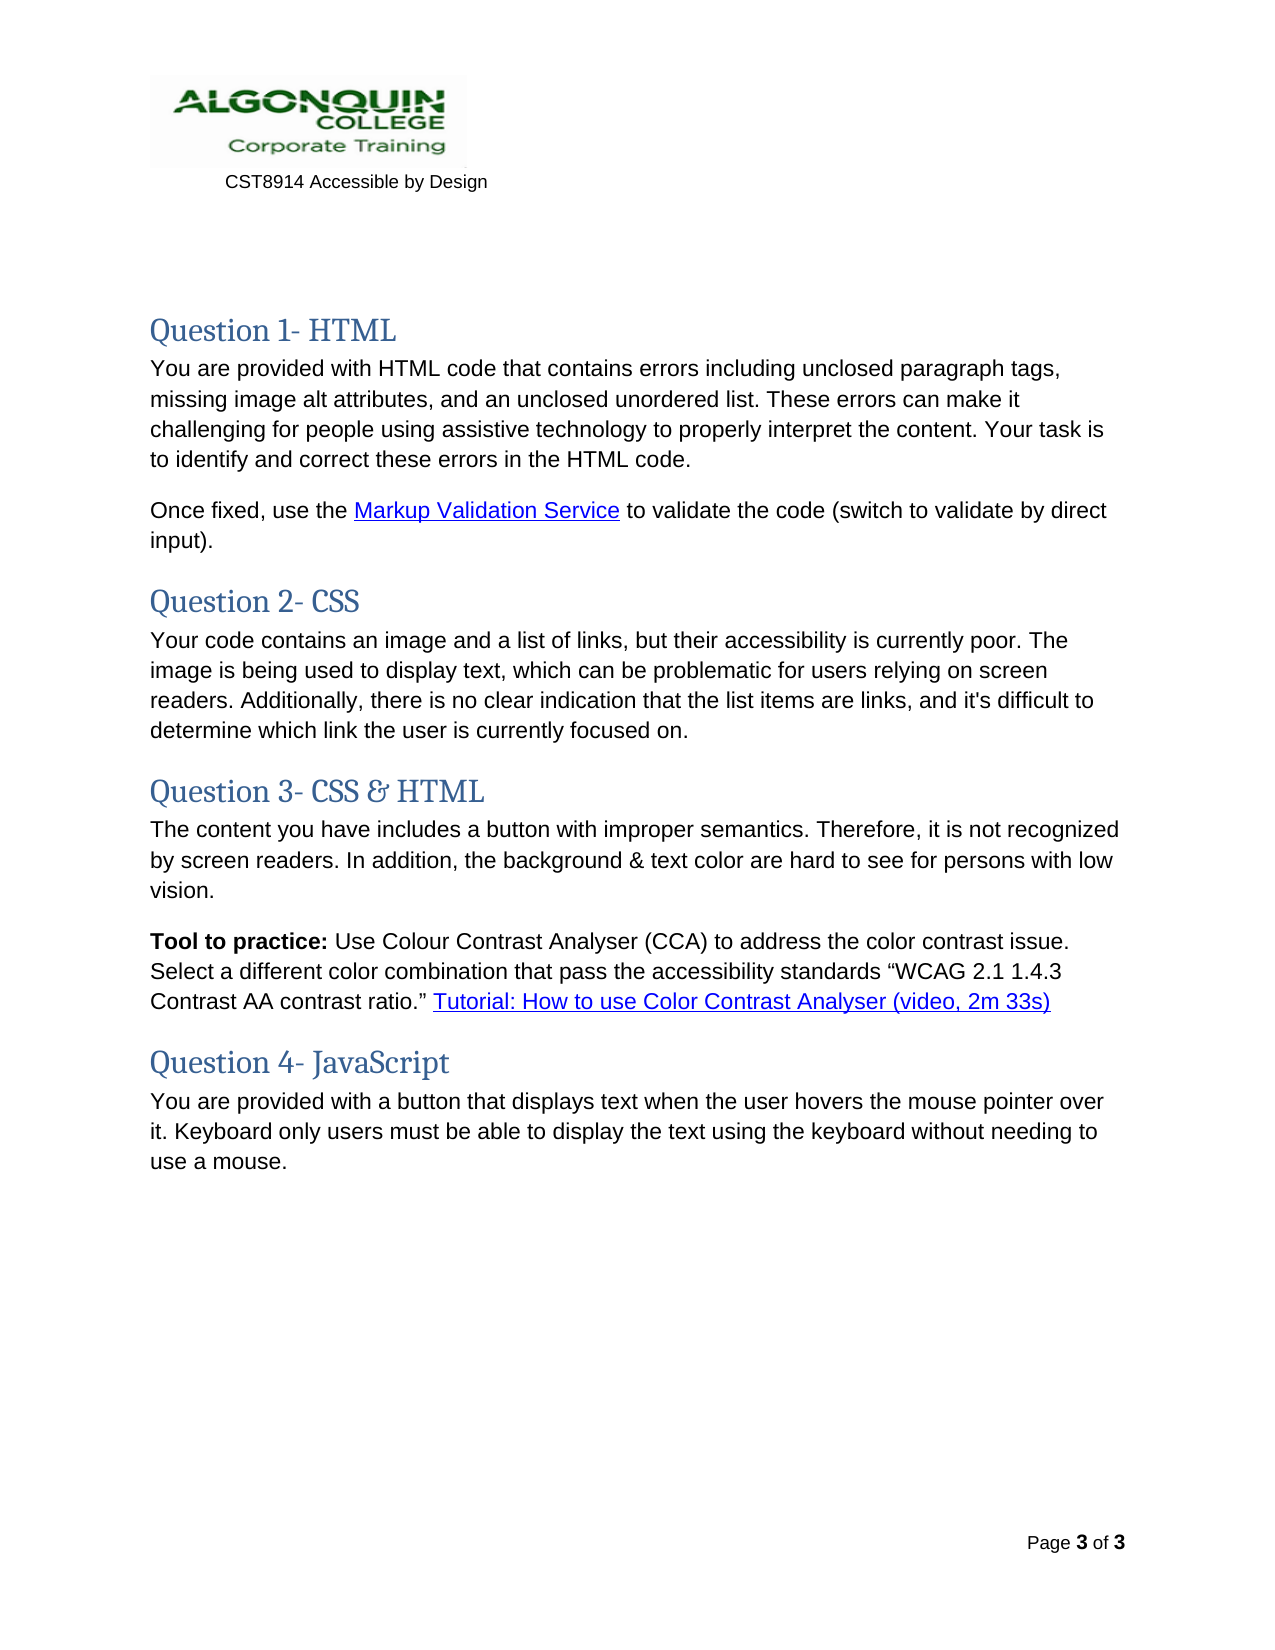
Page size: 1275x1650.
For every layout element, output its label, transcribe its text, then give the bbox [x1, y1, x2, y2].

text Tool to practice: Use Colour Contrast Analyser (CCA) to address the color contrast issue. Select a different color combination that pass the accessibility standards “WCAG 2.1 1.4.3 Contrast AA contrast ratio.” Tutorial: How to use Color Contrast Analyser (video, 2m 33s) [150, 928, 1125, 1015]
text You are provided with a button that displays text when the user hovers the mouse pointer over it. Keyboard only users must be able to display the text using the keyboard without needing to use a mouse. [150, 1088, 1125, 1174]
text Once fixed, use the Markup Validation Service to validate the code (switch to validate by direct input). [150, 497, 1125, 554]
text The content you have includes a button with improper semantics. Therefore, it is not recognized by screen readers. In addition, the background & text color are hard to see for persons with low vision. [150, 816, 1125, 903]
subtitle Question 2- CSS [150, 582, 1125, 621]
subtitle Question 1- HTML [150, 311, 1125, 350]
text Your code contains an image and a list of links, but their accessibility is currently poor. The image is being used to display text, which can be problematic for users relying on screen readers. Additionally, there is no clear indication that the list items are links, and it's difficult to determine which link the user is currently focused on. [150, 627, 1125, 743]
subtitle Question 3- CSS & HTML [150, 772, 1125, 811]
picture [150, 75, 468, 168]
subtitle Question 4- JavaScript [150, 1043, 1125, 1082]
text You are provided with HTML code that contains errors including unclosed paragraph tags, missing image alt attributes, and an unclosed unordered list. These errors can make it challenging for people using assistive technology to properly interpret the content. Your task is to identify and correct these errors in the HTML code. [150, 355, 1125, 472]
